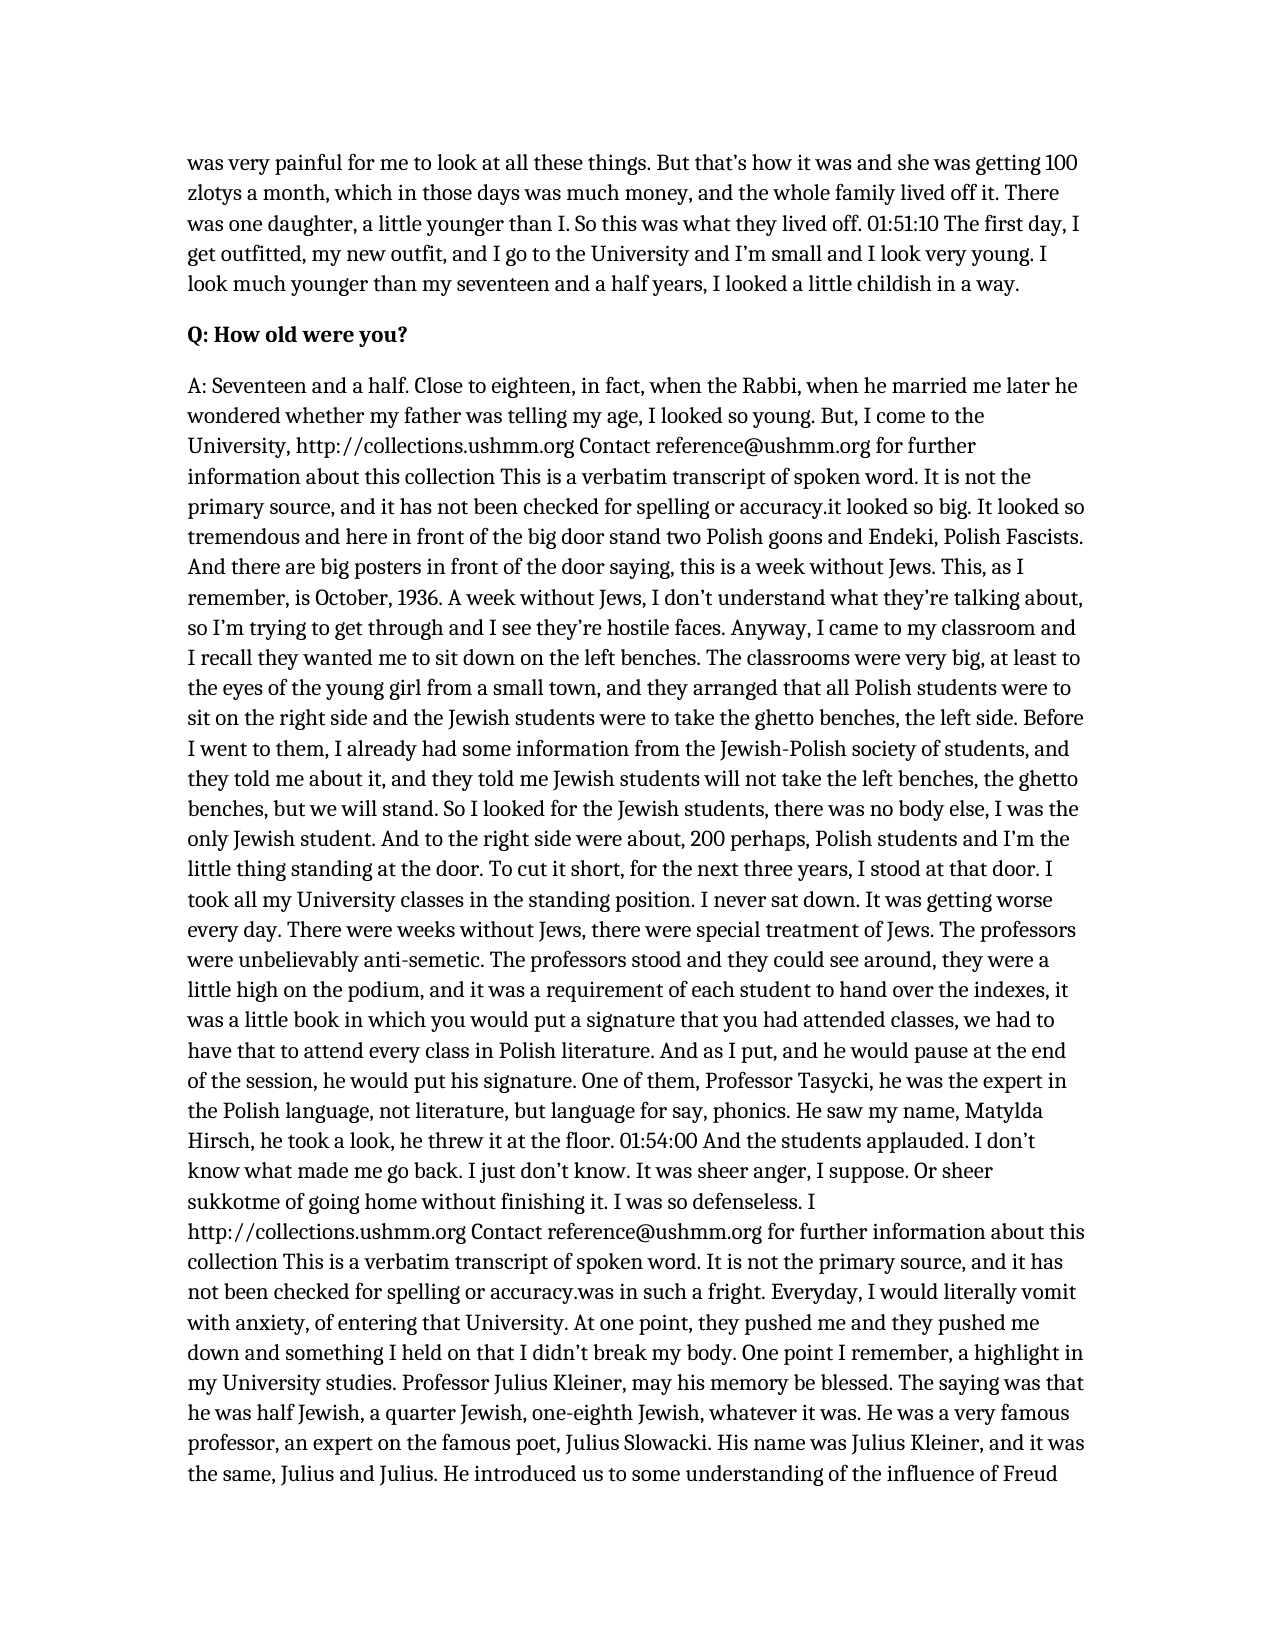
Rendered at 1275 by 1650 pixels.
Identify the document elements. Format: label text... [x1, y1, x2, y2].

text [187, 373, 1087, 1487]
text Q: How old were you? [187, 322, 1087, 348]
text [187, 150, 1087, 297]
